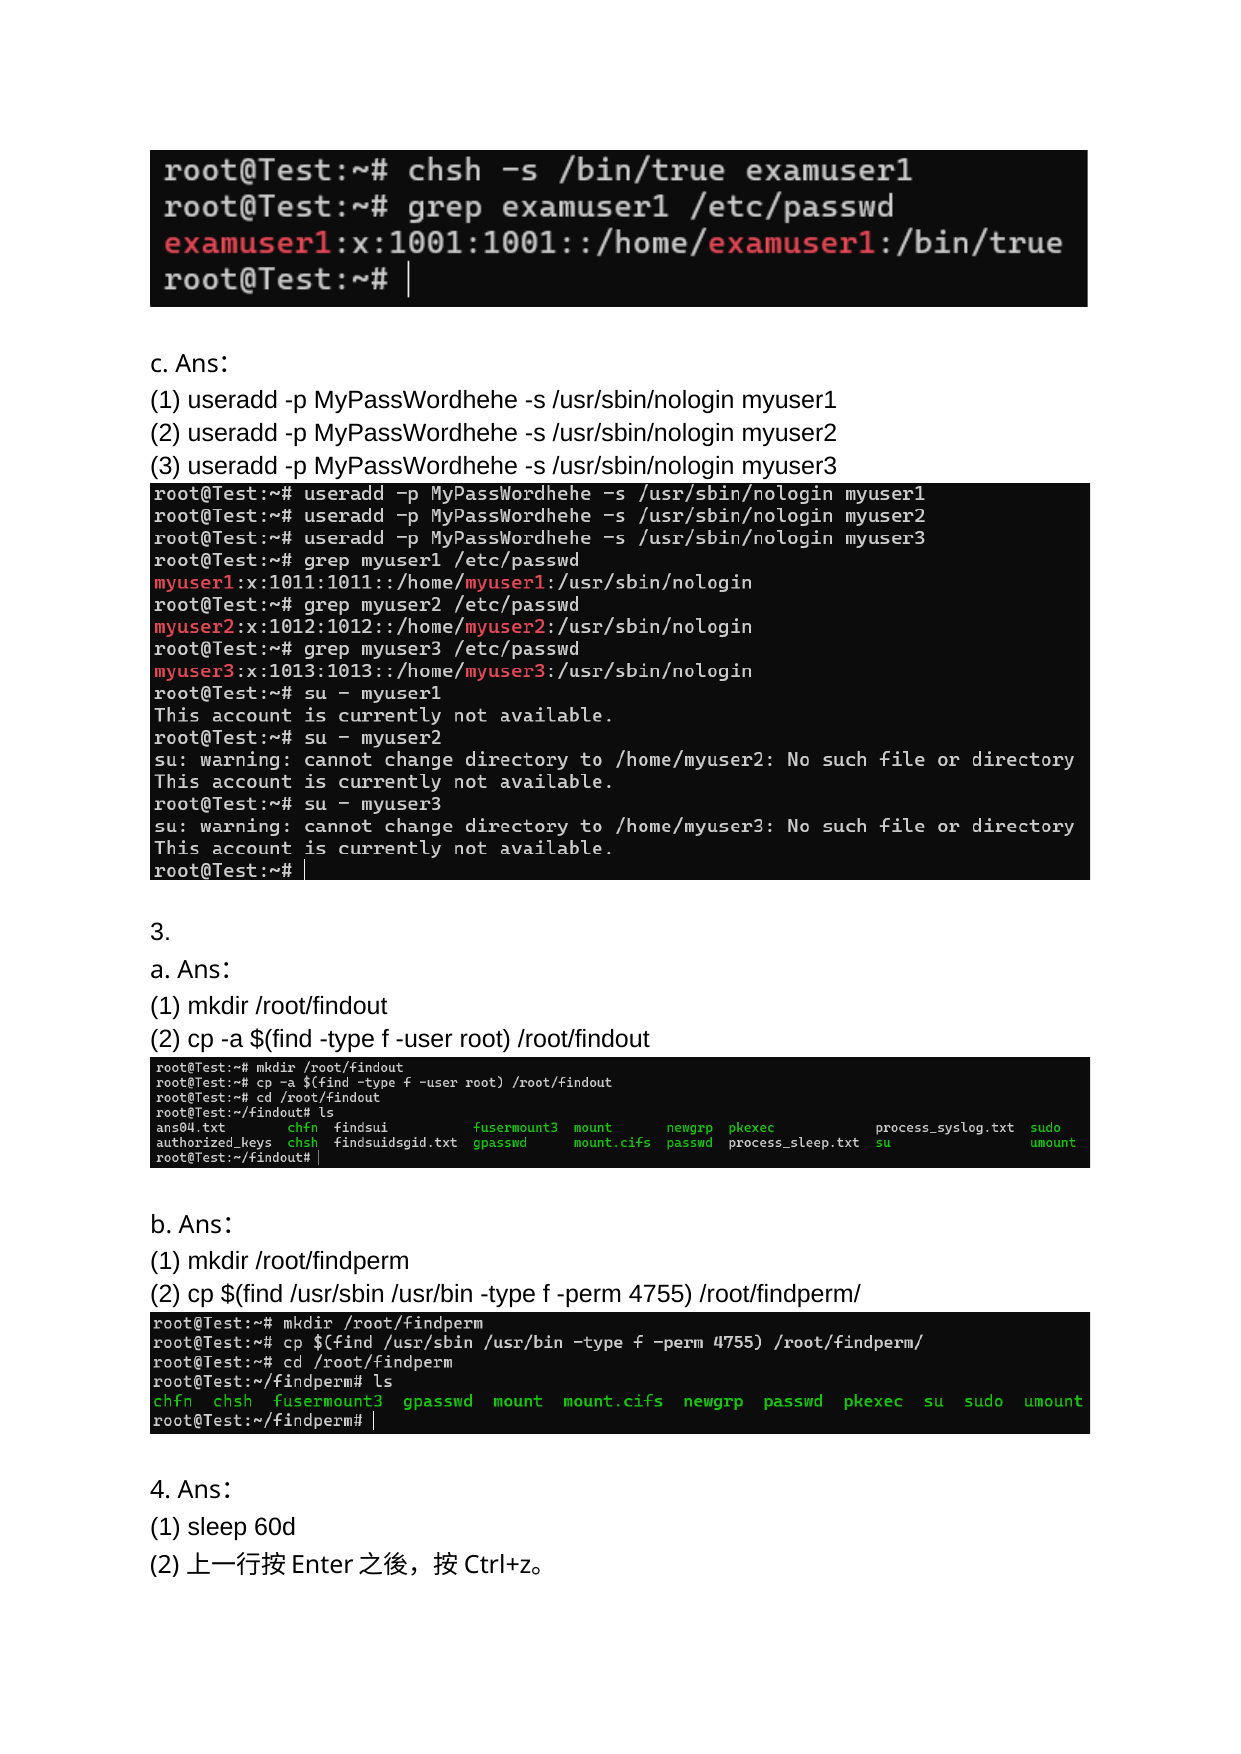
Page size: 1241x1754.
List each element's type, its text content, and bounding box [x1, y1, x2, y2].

text a. Ans： [150, 949, 1090, 986]
picture [150, 150, 1088, 307]
text 3. [150, 917, 1090, 945]
picture [150, 1057, 1091, 1168]
picture [150, 1312, 1091, 1434]
text (1) useradd -p MyPassWordhehe -s /usr/sbin/nologin myuser1 [150, 385, 1090, 413]
text c. Ans： [150, 343, 1090, 379]
text (2) cp $(find /usr/sbin /usr/bin -type f -perm 4755) /root/findperm/ [150, 1279, 1090, 1308]
text (2) 上一行按Enter之後，按Ctrl+z。 [150, 1545, 1090, 1581]
text 4. Ans： [150, 1470, 1090, 1506]
text (2) useradd -p MyPassWordhehe -s /usr/sbin/nologin myuser2 [150, 418, 1090, 447]
text (2) cp -a $(find -type f -user root) /root/findout [150, 1024, 1090, 1053]
text (3) useradd -p MyPassWordhehe -s /usr/sbin/nologin myuser3 [150, 451, 1090, 479]
text b. Ans： [150, 1204, 1090, 1241]
picture [150, 483, 1091, 880]
text (1) sleep 60d [150, 1512, 1090, 1540]
text (1) mkdir /root/findperm [150, 1246, 1090, 1275]
text (1) mkdir /root/findout [150, 991, 1090, 1020]
